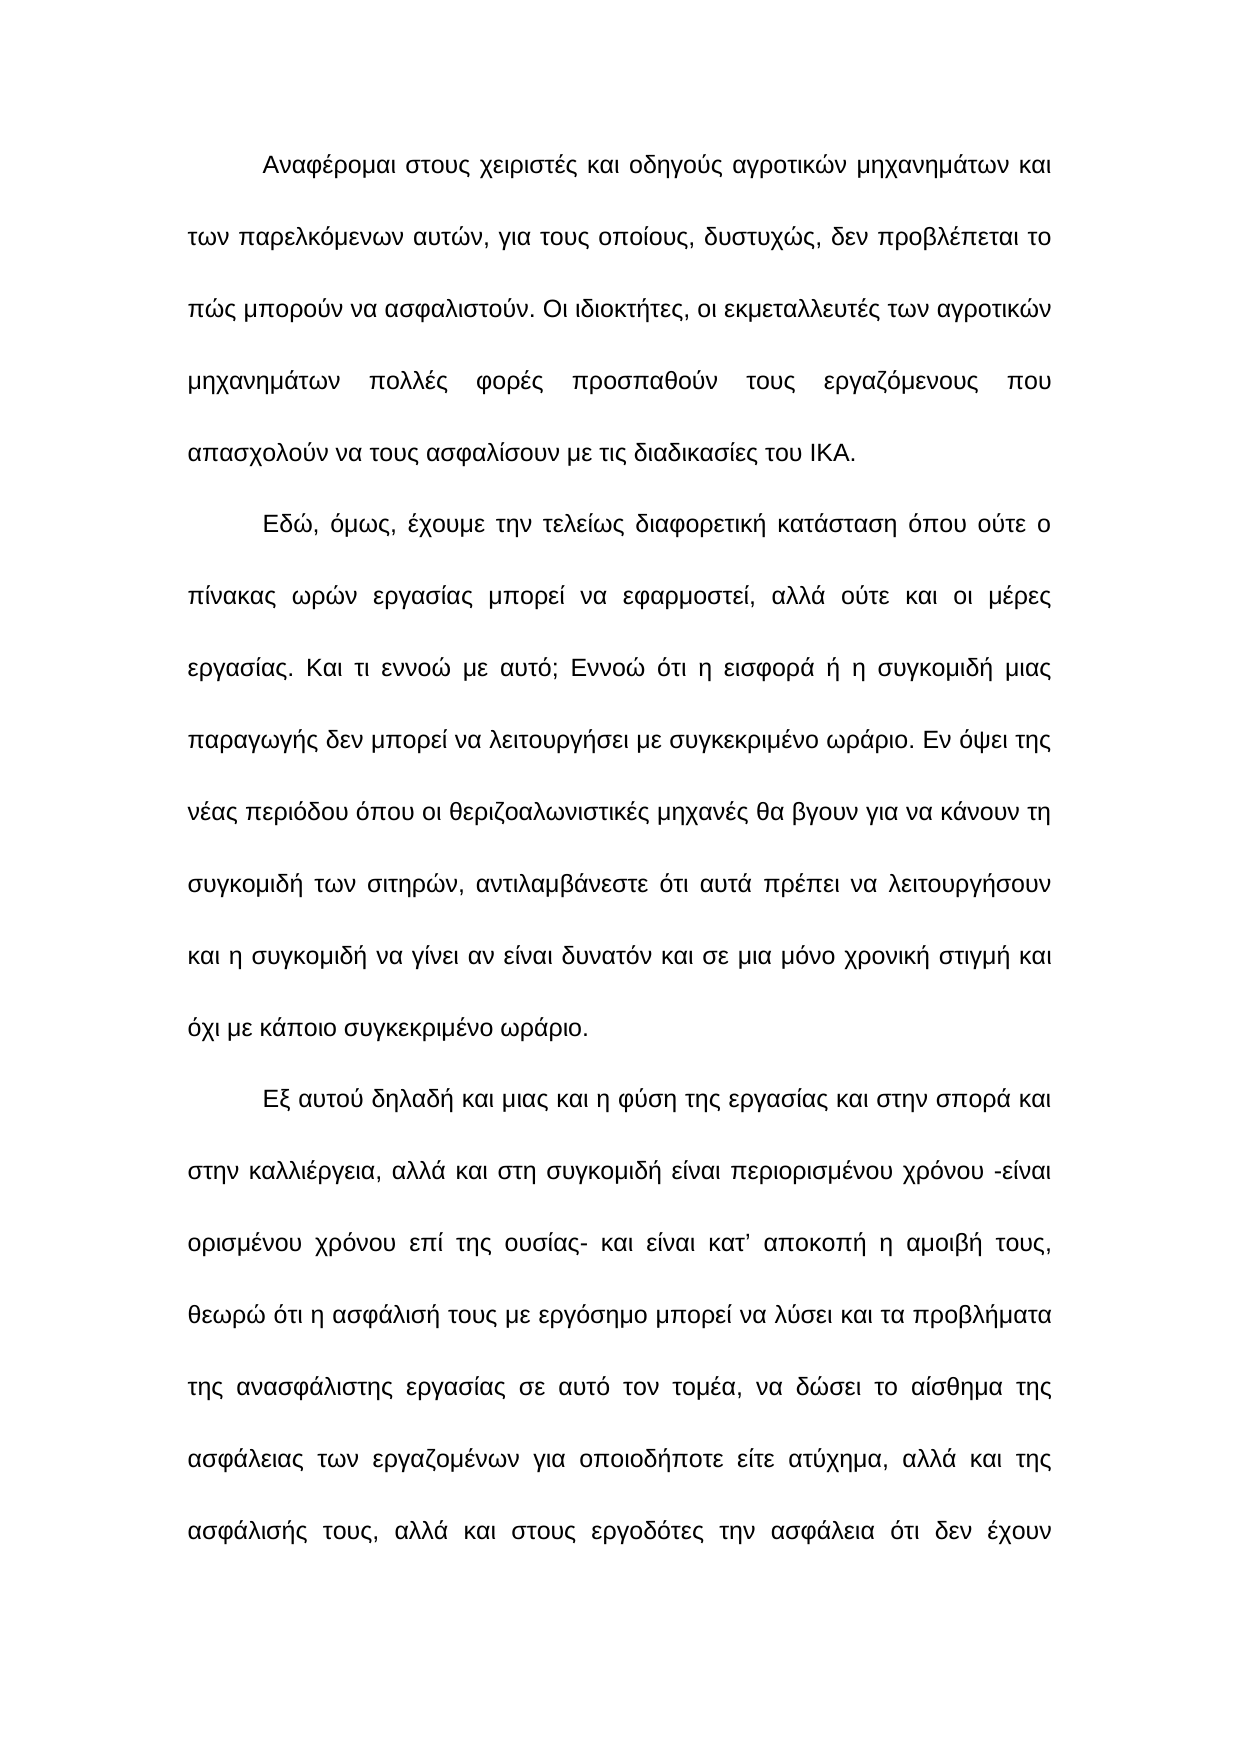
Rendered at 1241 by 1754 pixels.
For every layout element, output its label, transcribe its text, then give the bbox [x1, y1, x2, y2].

text Αναφέρομαι στους χειριστές και οδηγούς αγροτικών μηχανημάτων και των παρελκόμενων αυτών, για τους οποίους, δυστυχώς, δεν προβλέπεται το πώς μπορούν να ασφαλιστούν. Οι ιδιοκτήτες, οι εκμεταλλευτές των αγροτικών μηχανημάτων πολλές φορές προσπαθούν τους εργαζόμενους που απασχολούν να τους ασφαλίσουν με τις διαδικασίες του ΙΚΑ. [187, 150, 1053, 466]
text Εδώ, όμως, έχουμε την τελείως διαφορετική κατάσταση όπου ούτε ο πίνακας ωρών εργασίας μπορεί να εφαρμοστεί, αλλά ούτε και οι μέρες εργασίας. Και τι εννοώ με αυτό; Εννοώ ότι η εισφορά ή η συγκομιδή μιας παραγωγής δεν μπορεί να λειτουργήσει με συγκεκριμένο ωράριο. Εν όψει της νέας περιόδου όπου οι θεριζοαλωνιστικές μηχανές θα βγουν για να κάνουν τη συγκομιδή των σιτηρών, αντιλαμβάνεστε ότι αυτά πρέπει να λειτουργήσουν και η συγκομιδή να γίνει αν είναι δυνατόν και σε μια μόνο χρονική στιγμή και όχι με κάποιο συγκεκριμένο ωράριο. [187, 509, 1053, 1041]
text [187, 1084, 1053, 1544]
